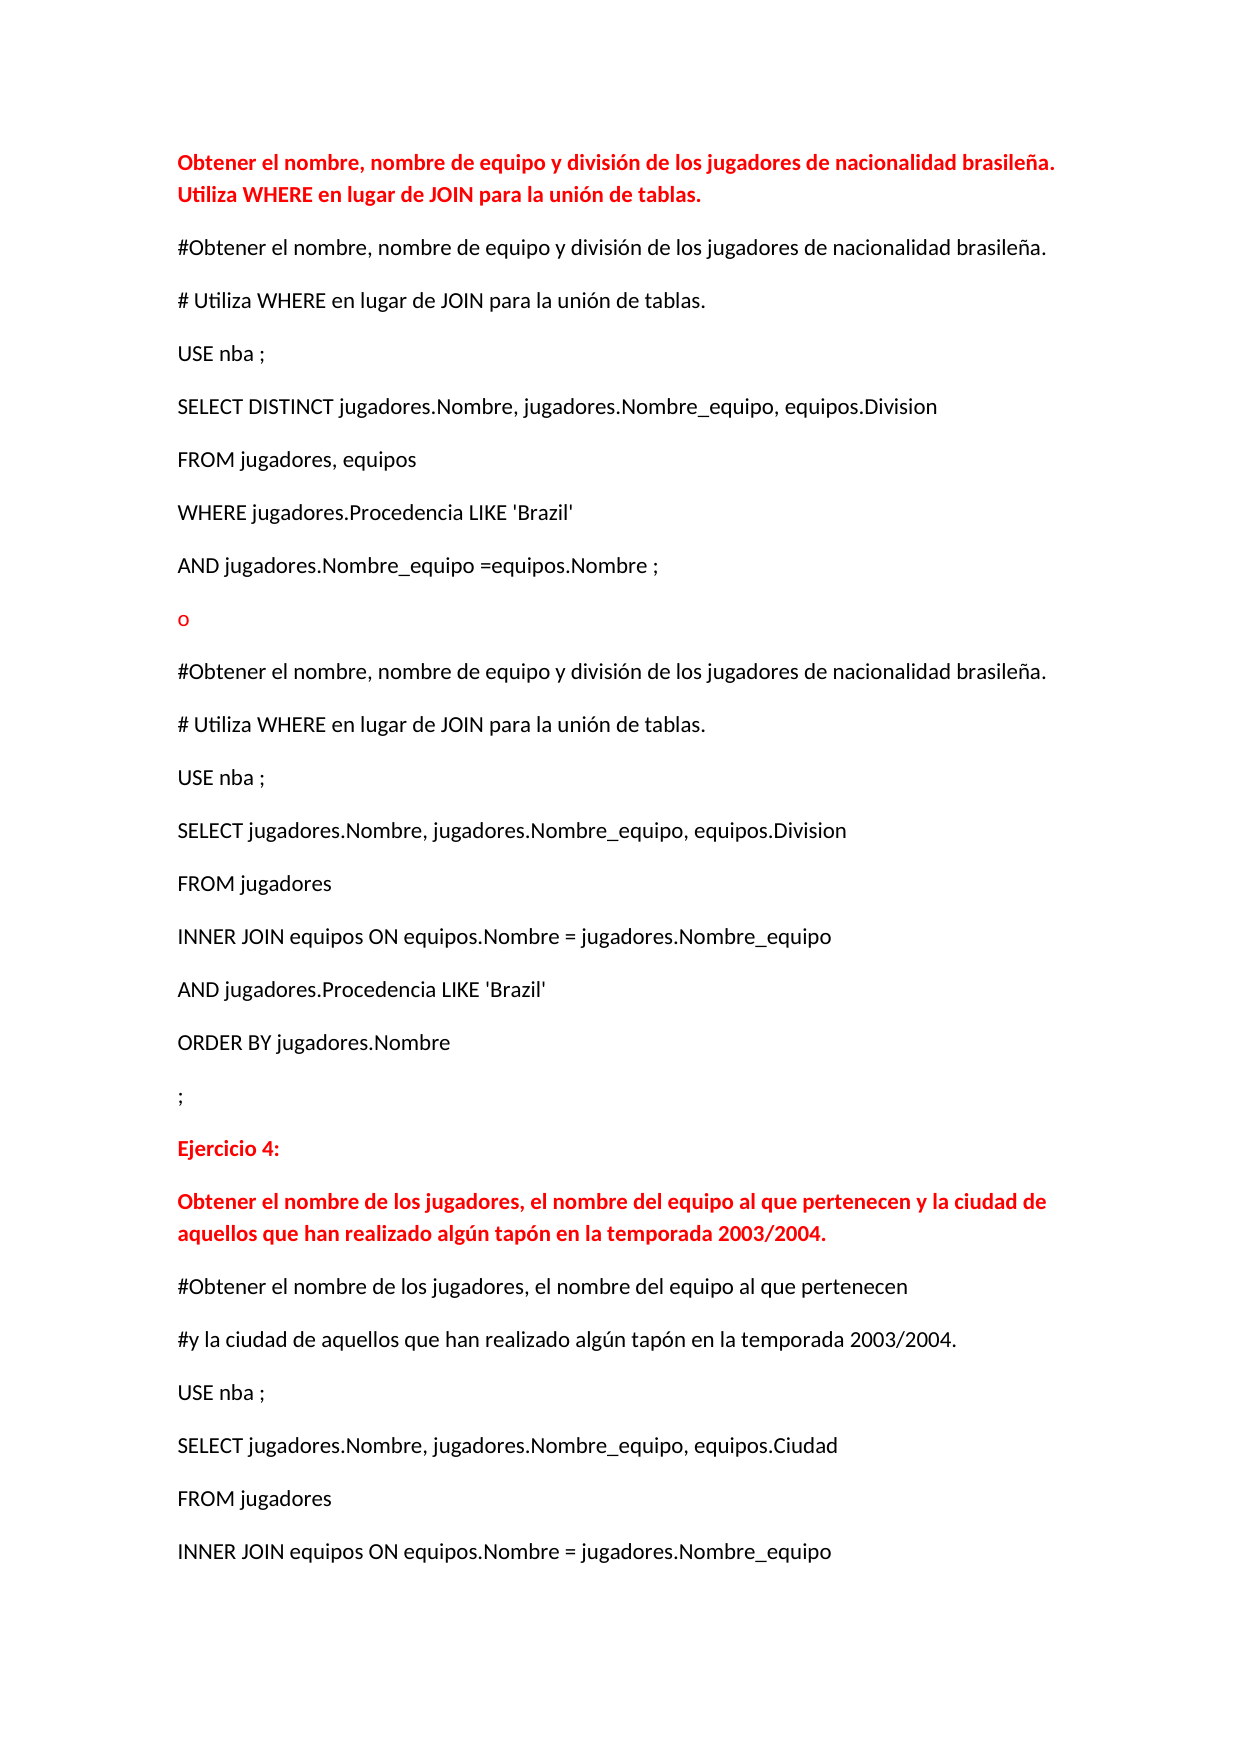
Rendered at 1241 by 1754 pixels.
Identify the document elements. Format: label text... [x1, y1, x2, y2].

text Obtener el nombre de los jugadores, el nombre del equipo al que pertenecen y la ciudad de aquellos que han realizado algún tapón en la temporada 2003/2004. [177, 1187, 1063, 1247]
text AND jugadores.Nombre_equipo =equipos.Nombre ; [177, 551, 1063, 579]
text SELECT jugadores.Nombre, jugadores.Nombre_equipo, equipos.Ciudad [177, 1431, 1063, 1459]
text ORDER BY jugadores.Nombre [177, 1028, 1063, 1056]
text # Utiliza WHERE en lugar de JOIN para la unión de tablas. [177, 710, 1063, 738]
text USE nba ; [177, 763, 1063, 791]
text SELECT jugadores.Nombre, jugadores.Nombre_equipo, equipos.Division [177, 816, 1063, 844]
text WHERE jugadores.Procedencia LIKE 'Brazil' [177, 498, 1063, 526]
text ; [177, 1081, 1063, 1109]
text AND jugadores.Procedencia LIKE 'Brazil' [177, 975, 1063, 1003]
text FROM jugadores [177, 869, 1063, 897]
text Ejercicio 4: [177, 1134, 1063, 1162]
text # Utiliza WHERE en lugar de JOIN para la unión de tablas. [177, 286, 1063, 314]
text USE nba ; [177, 1378, 1063, 1406]
text INNER JOIN equipos ON equipos.Nombre = jugadores.Nombre_equipo [177, 1537, 1063, 1566]
text #Obtener el nombre, nombre de equipo y división de los jugadores de nacionalidad brasileña. [177, 657, 1063, 685]
text #Obtener el nombre, nombre de equipo y división de los jugadores de nacionalidad brasileña. [177, 233, 1063, 261]
text #y la ciudad de aquellos que han realizado algún tapón en la temporada 2003/2004. [177, 1325, 1063, 1353]
text #Obtener el nombre de los jugadores, el nombre del equipo al que pertenecen [177, 1272, 1063, 1300]
text Obtener el nombre, nombre de equipo y división de los jugadores de nacionalidad brasileña. Utiliza WHERE en lugar de JOIN para la unión de tablas. [177, 148, 1063, 208]
text FROM jugadores [177, 1484, 1063, 1512]
text INNER JOIN equipos ON equipos.Nombre = jugadores.Nombre_equipo [177, 922, 1063, 950]
text FROM jugadores, equipos [177, 445, 1063, 473]
text USE nba ; [177, 339, 1063, 367]
text SELECT DISTINCT jugadores.Nombre, jugadores.Nombre_equipo, equipos.Division [177, 392, 1063, 420]
text o [177, 604, 1063, 632]
